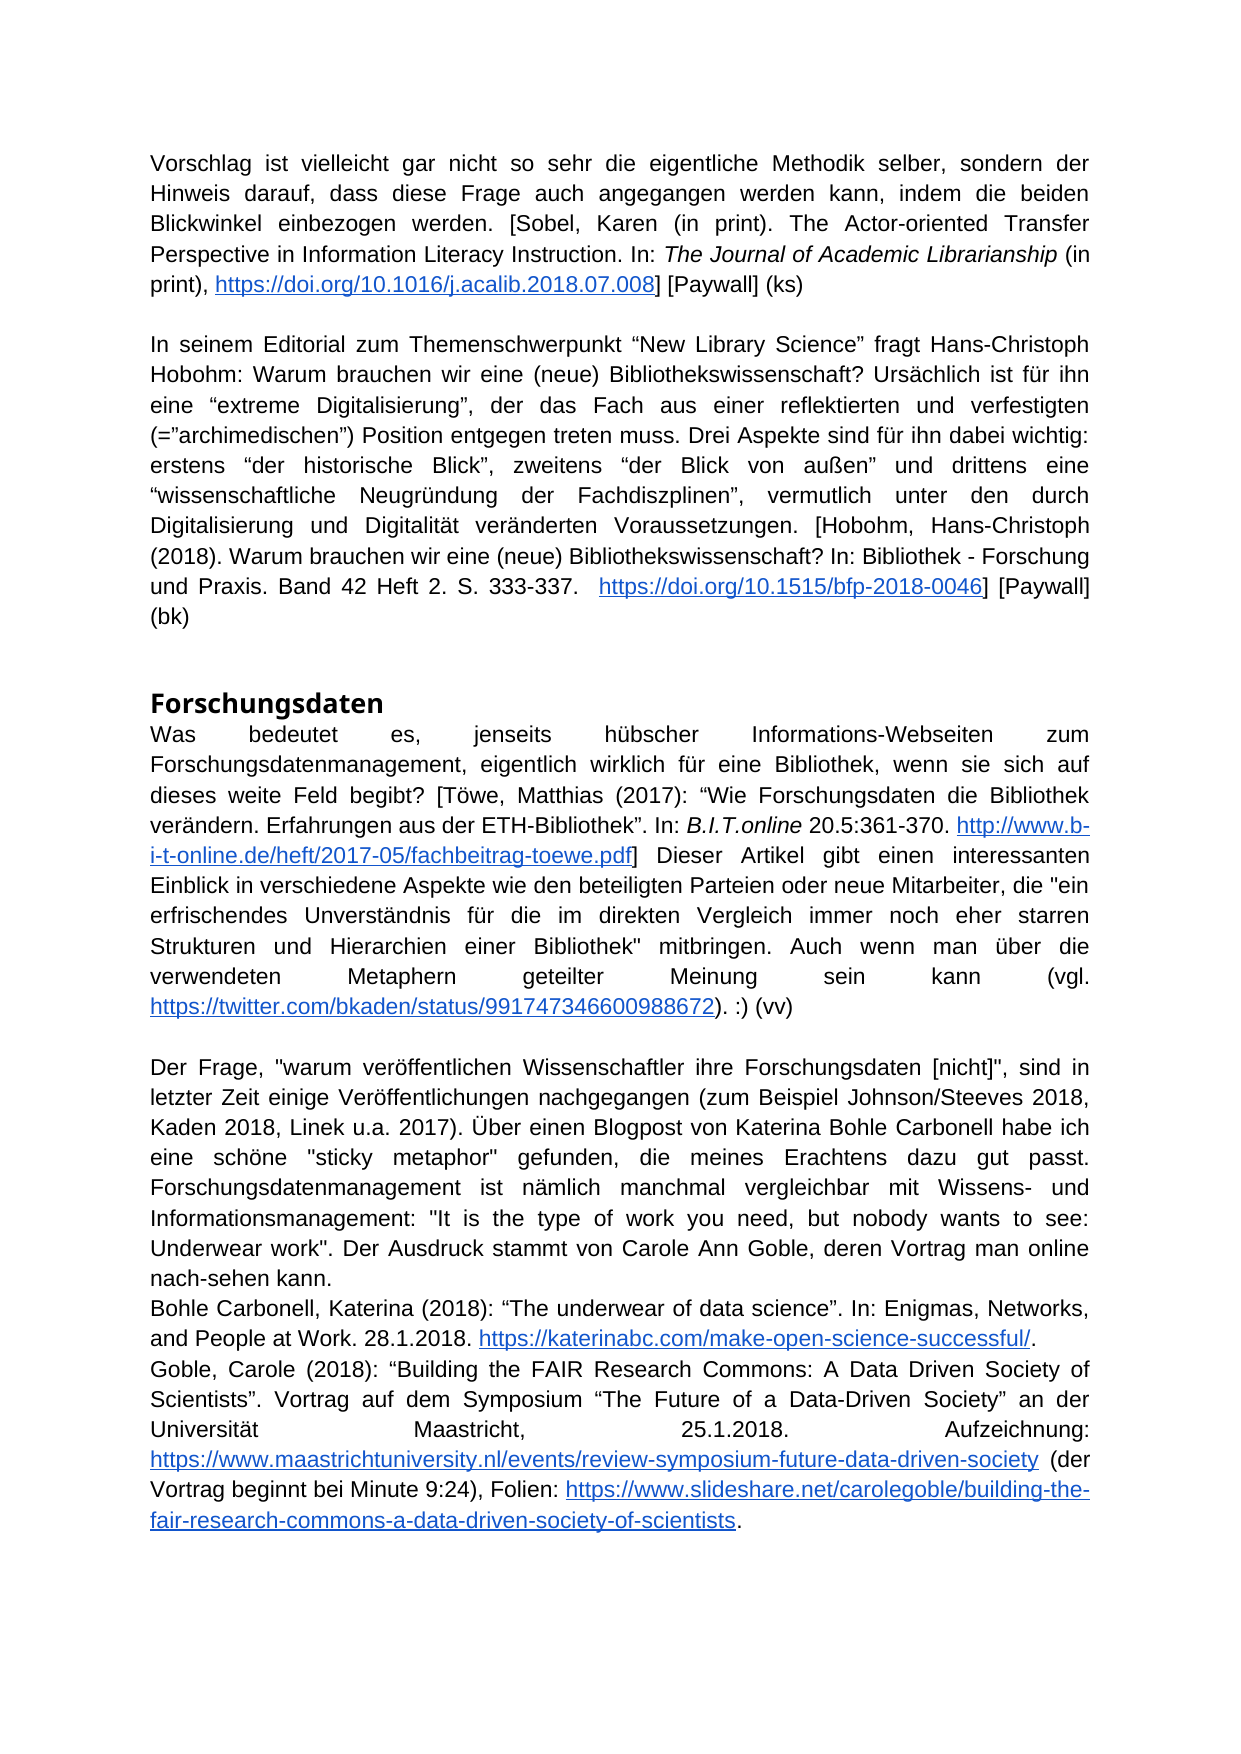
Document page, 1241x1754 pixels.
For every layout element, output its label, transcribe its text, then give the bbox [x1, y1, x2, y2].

text Was bedeutet es, jenseits hübscher Informations-Webseiten zum Forschungsdatenmanagement, eigentlich wirklich für eine Bibliothek, wenn sie sich auf dieses weite Feld begibt? [Töwe, Matthias (2017): “Wie Forschungsdaten die Bibliothek verändern. Erfahrungen aus der ETH-Bibliothek”. In: B.I.T.online 20.5:361-370. http://www.b-i-t-online.de/heft/2017-05/fachbeitrag-toewe.pdf] Dieser Artikel gibt einen interessanten Einblick in verschiedene Aspekte wie den beteiligten Parteien oder neue Mitarbeiter, die "ein erfrischendes Unverständnis für die im direkten Vergleich immer noch eher starren Strukturen und Hierarchien einer Bibliothek" mitbringen. Auch wenn man über die verwendeten Metaphern geteilter Meinung sein kann (vgl. https://twitter.com/bkaden/status/991747346600988672). :) (vv) [150, 721, 1090, 1019]
text In seinem Editorial zum Themenschwerpunkt “New Library Science” fragt Hans-Christoph Hobohm: Warum brauchen wir eine (neue) Bibliothekswissenschaft? Ursächlich ist für ihn eine “extreme Digitalisierung”, der das Fach aus einer reflektierten und verfestigten (=”archimedischen”) Position entgegen treten muss. Drei Aspekte sind für ihn dabei wichtig: erstens “der historische Blick”, zweitens “der Blick von außen” und drittens eine “wissenschaftliche Neugründung der Fachdiszplinen”, vermutlich unter den durch Digitalisierung und Digitalität veränderten Voraussetzungen. [Hobohm, Hans-Christoph (2018). Warum brauchen wir eine (neue) Bibliothekswissenschaft? In: Bibliothek - Forschung und Praxis. Band 42 Heft 2. S. 333-337. https://doi.org/10.1515/bfp-2018-0046] [Paywall] (bk) [150, 331, 1090, 629]
text Der Frage, "warum veröffentlichen Wissenschaftler ihre Forschungsdaten [nicht]", sind in letzter Zeit einige Veröffentlichungen nachgegangen (zum Beispiel Johnson/Steeves 2018, Kaden 2018, Linek u.a. 2017). Über einen Blogpost von Katerina Bohle Carbonell habe ich eine schöne "sticky metaphor" gefunden, die meines Erachtens dazu gut passt. Forschungsdatenmanagement ist nämlich manchmal vergleichbar mit Wissens- und Informationsmanagement: "It is the type of work you need, but nobody wants to see: Underwear work". Der Ausdruck stammt von Carole Ann Goble, deren Vortrag man online nach-sehen kann. [150, 1053, 1090, 1291]
text Goble, Carole (2018): “Building the FAIR Research Commons: A Data Driven Society of Scientists”. Vortrag auf dem Symposium “The Future of a Data-Driven Society” an der Universität Maastricht, 25.1.2018. Aufzeichnung: https://www.maastrichtuniversity.nl/events/review-symposium-future-data-driven-society (der Vortrag beginnt bei Minute 9:24), Folien: https://www.slideshare.net/carolegoble/building-the-fair-research-commons-a-data-driven-society-of-scientists. [150, 1356, 1090, 1533]
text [150, 150, 1090, 297]
subtitle Forschungsdaten [150, 684, 1090, 721]
text Bohle Carbonell, Katerina (2018): “The underwear of data science”. In: Enigmas, Networks, and People at Work. 28.1.2018. https://katerinabc.com/make-open-science-successful/. [150, 1295, 1090, 1352]
